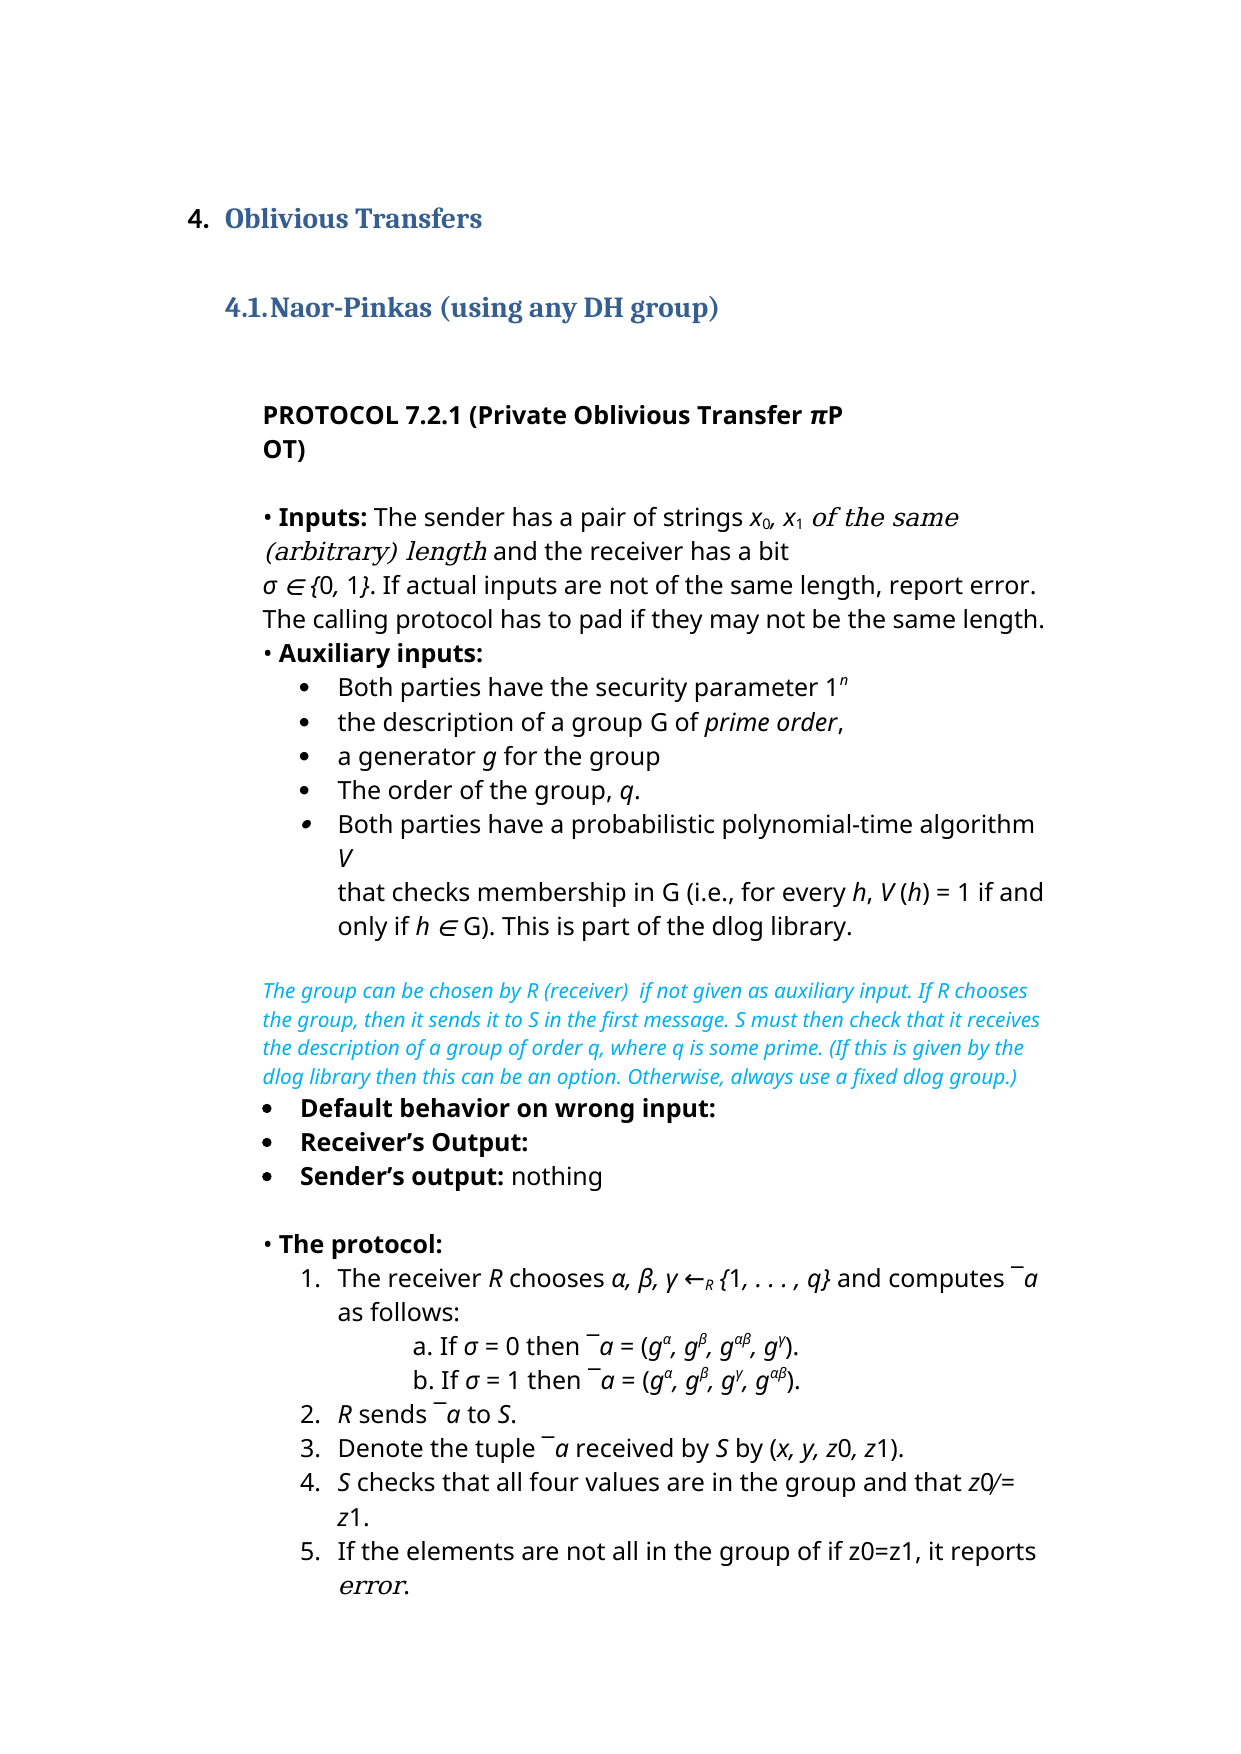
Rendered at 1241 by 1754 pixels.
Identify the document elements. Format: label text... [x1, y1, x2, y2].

list the description of a group G of prime order, [300, 704, 1053, 738]
list R sends ¯a to S. [300, 1397, 1053, 1431]
text The group can be chosen by R (receiver) if not given as auxiliary input. If R chooses the group, then it sends it to S in the first message. S must then check that it receives the description of a group of order q, where q is some prime. (If this is given by the dlog library then this can be an option. Otherwise, always use a fixed dlog group.) [262, 977, 1053, 1090]
list Receiver’s Output: [262, 1124, 1053, 1158]
text σ ∈ {0, 1}. If actual inputs are not of the same length, report error. The calling protocol has to pad if they may not be the same length. [262, 568, 1053, 636]
subtitle Oblivious Transfers [187, 200, 1053, 236]
list Both parties have a probabilistic polynomial-time algorithm V [300, 806, 1053, 874]
text that checks membership in G (i.e., for every h, V (h) = 1 if and only if h ∈ G). This is part of the dlog library. [337, 874, 1053, 943]
text a. If σ = 0 then ¯a = (gα, gβ, gαβ, gγ). [337, 1329, 1053, 1363]
list Both parties have the security parameter 1n [300, 670, 1053, 704]
list The order of the group, q. [300, 772, 1053, 806]
text OT) [262, 432, 1053, 466]
list Denote the tuple ¯a received by S by (x, y, z0, z1). [300, 1431, 1053, 1465]
text • Inputs: The sender has a pair of strings x0, x1 of the same (arbitrary) length and the receiver has a bit [262, 500, 1053, 568]
text • Auxiliary inputs: [262, 636, 1053, 670]
subtitle Naor-Pinkas (using any DH group) [225, 291, 1053, 324]
list Default behavior on wrong input: [262, 1090, 1053, 1124]
list Sender’s output: nothing [262, 1158, 1053, 1193]
list The receiver R chooses α, β, γ ←R {1, . . . , q} and computes ¯a as follows: [300, 1261, 1053, 1329]
list If the elements are not all in the group of if z0=z1, it reports error. [300, 1533, 1053, 1601]
text PROTOCOL 7.2.1 (Private Oblivious Transfer πP [262, 398, 1053, 432]
list S checks that all four values are in the group and that z0 ̸= z1. [300, 1465, 1053, 1533]
list a generator g for the group [300, 738, 1053, 772]
text • The protocol: [262, 1227, 1053, 1261]
text b. If σ = 1 then ¯a = (gα, gβ, gγ, gαβ). [412, 1363, 1053, 1397]
